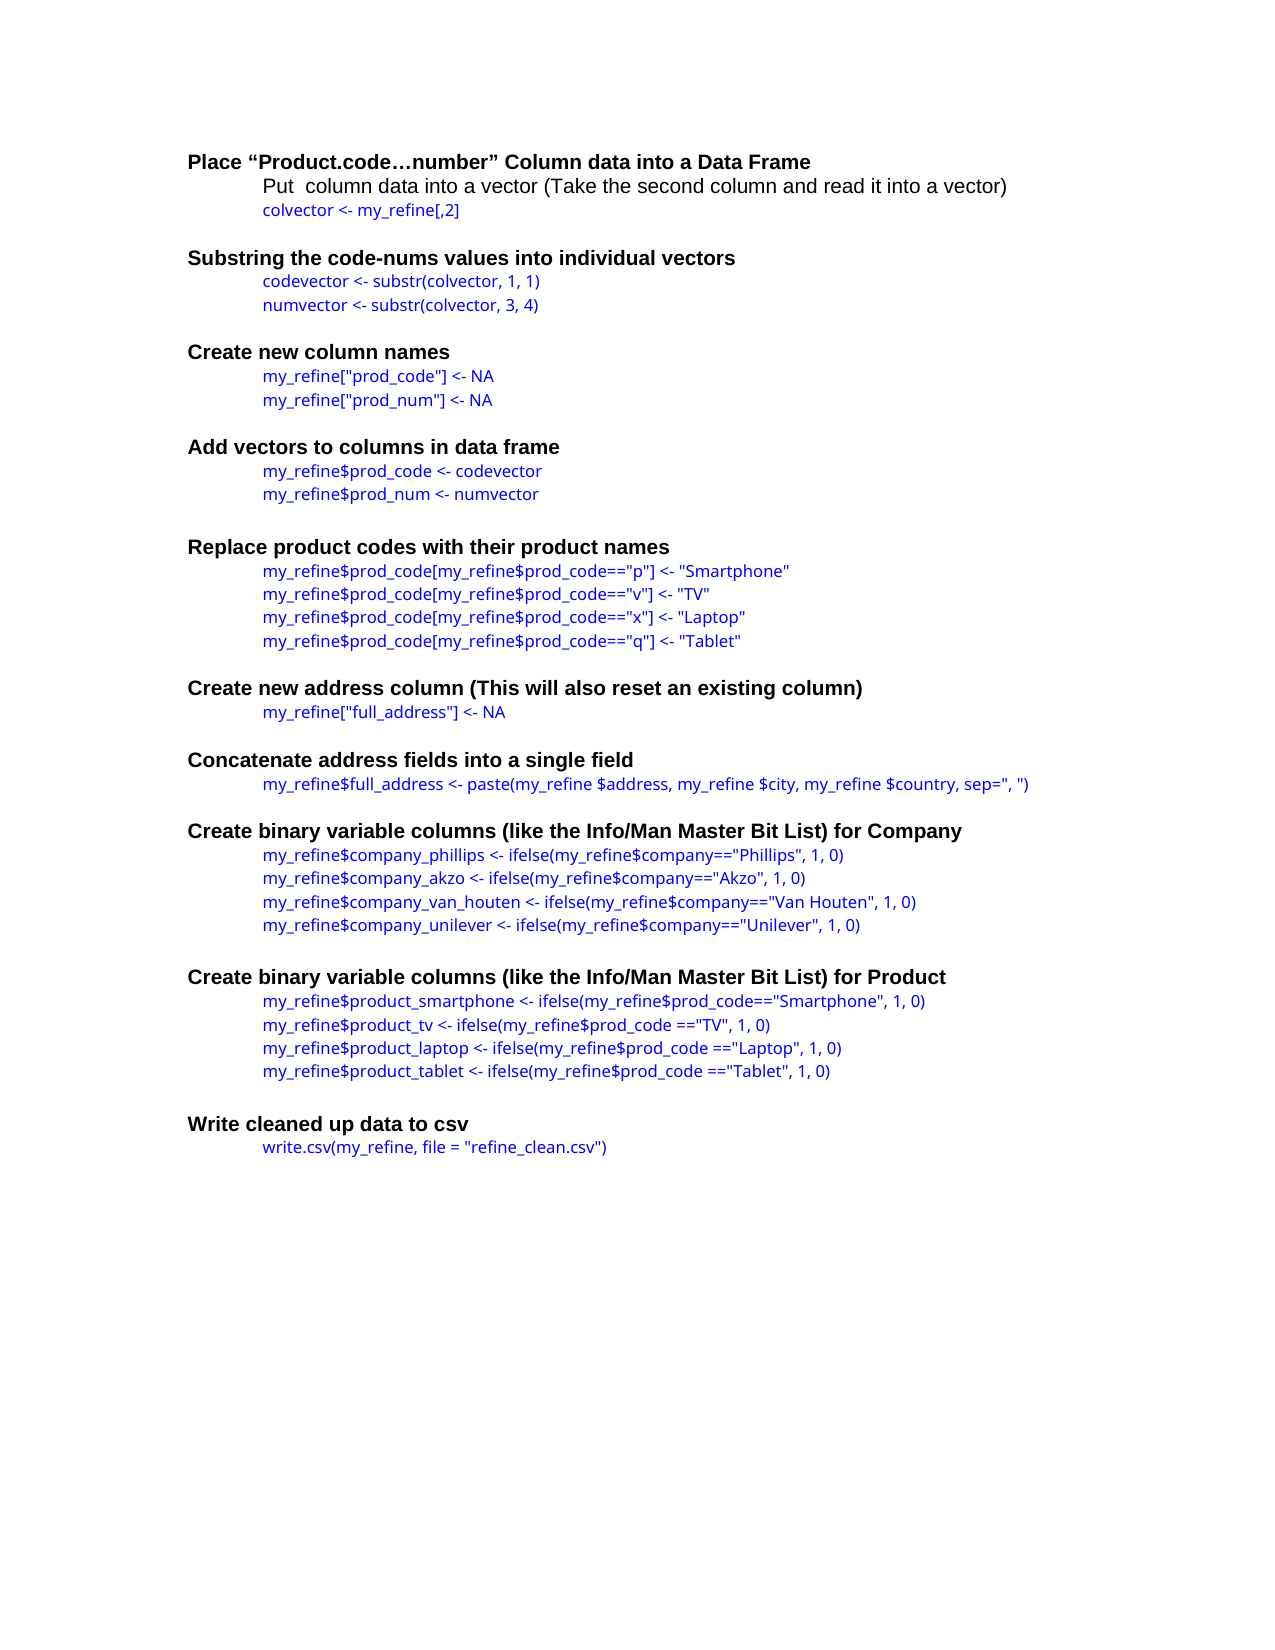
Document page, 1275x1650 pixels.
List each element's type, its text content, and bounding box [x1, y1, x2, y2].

text my_refine$product_tablet <- ifelse(my_refine$prod_code =="Tablet", 1, 0) [262, 1059, 1087, 1083]
text Create new column names [187, 340, 1087, 364]
text Put column data into a vector (Take the second column and read it into a vector) [262, 174, 1087, 198]
text my_refine$full_address <- paste(my_refine $address, my_refine $city, my_refine $country, sep=", ") [262, 771, 1087, 795]
text my_refine$company_akzo <- ifelse(my_refine$company=="Akzo", 1, 0) [262, 866, 1087, 890]
text Place “Product.code…number” Column data into a Data Frame [187, 150, 1087, 174]
text my_refine$product_smartphone <- ifelse(my_refine$prod_code=="Smartphone", 1, 0) [262, 989, 1106, 1012]
text write.csv(my_refine, file = "refine_clean.csv") [262, 1135, 1087, 1159]
text my_refine["full_address"] <- NA [262, 700, 1087, 723]
text Substring the code-nums values into individual vectors [187, 245, 1087, 269]
text my_refine$prod_num <- numvector [262, 482, 1087, 506]
text Concatenate address fields into a single field [187, 747, 1087, 771]
text colvector <- my_refine[,2] [262, 198, 1087, 221]
text Add vectors to columns in data frame [187, 435, 1087, 459]
text numvector <- substr(colvector, 3, 4) [262, 293, 1087, 316]
text my_refine$product_tv <- ifelse(my_refine$prod_code =="TV", 1, 0) [262, 1012, 1087, 1036]
text my_refine["prod_code"] <- NA [262, 364, 1087, 387]
text my_refine$company_phillips <- ifelse(my_refine$company=="Phillips", 1, 0) [262, 843, 1087, 866]
text Replace product codes with their product names [187, 534, 1087, 558]
text my_refine$product_laptop <- ifelse(my_refine$prod_code =="Laptop", 1, 0) [262, 1036, 1087, 1059]
text Create new address column (This will also reset an existing column) [187, 676, 1087, 700]
text my_refine$prod_code <- codevector [262, 459, 1087, 482]
text my_refine$company_van_houten <- ifelse(my_refine$company=="Van Houten", 1, 0) [262, 890, 1087, 913]
text my_refine$company_unilever <- ifelse(my_refine$company=="Unilever", 1, 0) [262, 913, 1087, 937]
text codevector <- substr(colvector, 1, 1) [262, 269, 1087, 293]
text Write cleaned up data to csv [187, 1111, 1087, 1135]
text my_refine$prod_code[my_refine$prod_code=="x"] <- "Laptop" [262, 605, 1087, 629]
text Create binary variable columns (like the Info/Man Master Bit List) for Company [187, 819, 1087, 843]
text Create binary variable columns (like the Info/Man Master Bit List) for Product [187, 965, 1087, 989]
text my_refine$prod_code[my_refine$prod_code=="p"] <- "Smartphone" [262, 558, 1087, 582]
text my_refine$prod_code[my_refine$prod_code=="v"] <- "TV" [262, 582, 1087, 605]
text my_refine$prod_code[my_refine$prod_code=="q"] <- "Tablet" [262, 629, 1087, 652]
text my_refine["prod_num"] <- NA [262, 387, 1087, 411]
